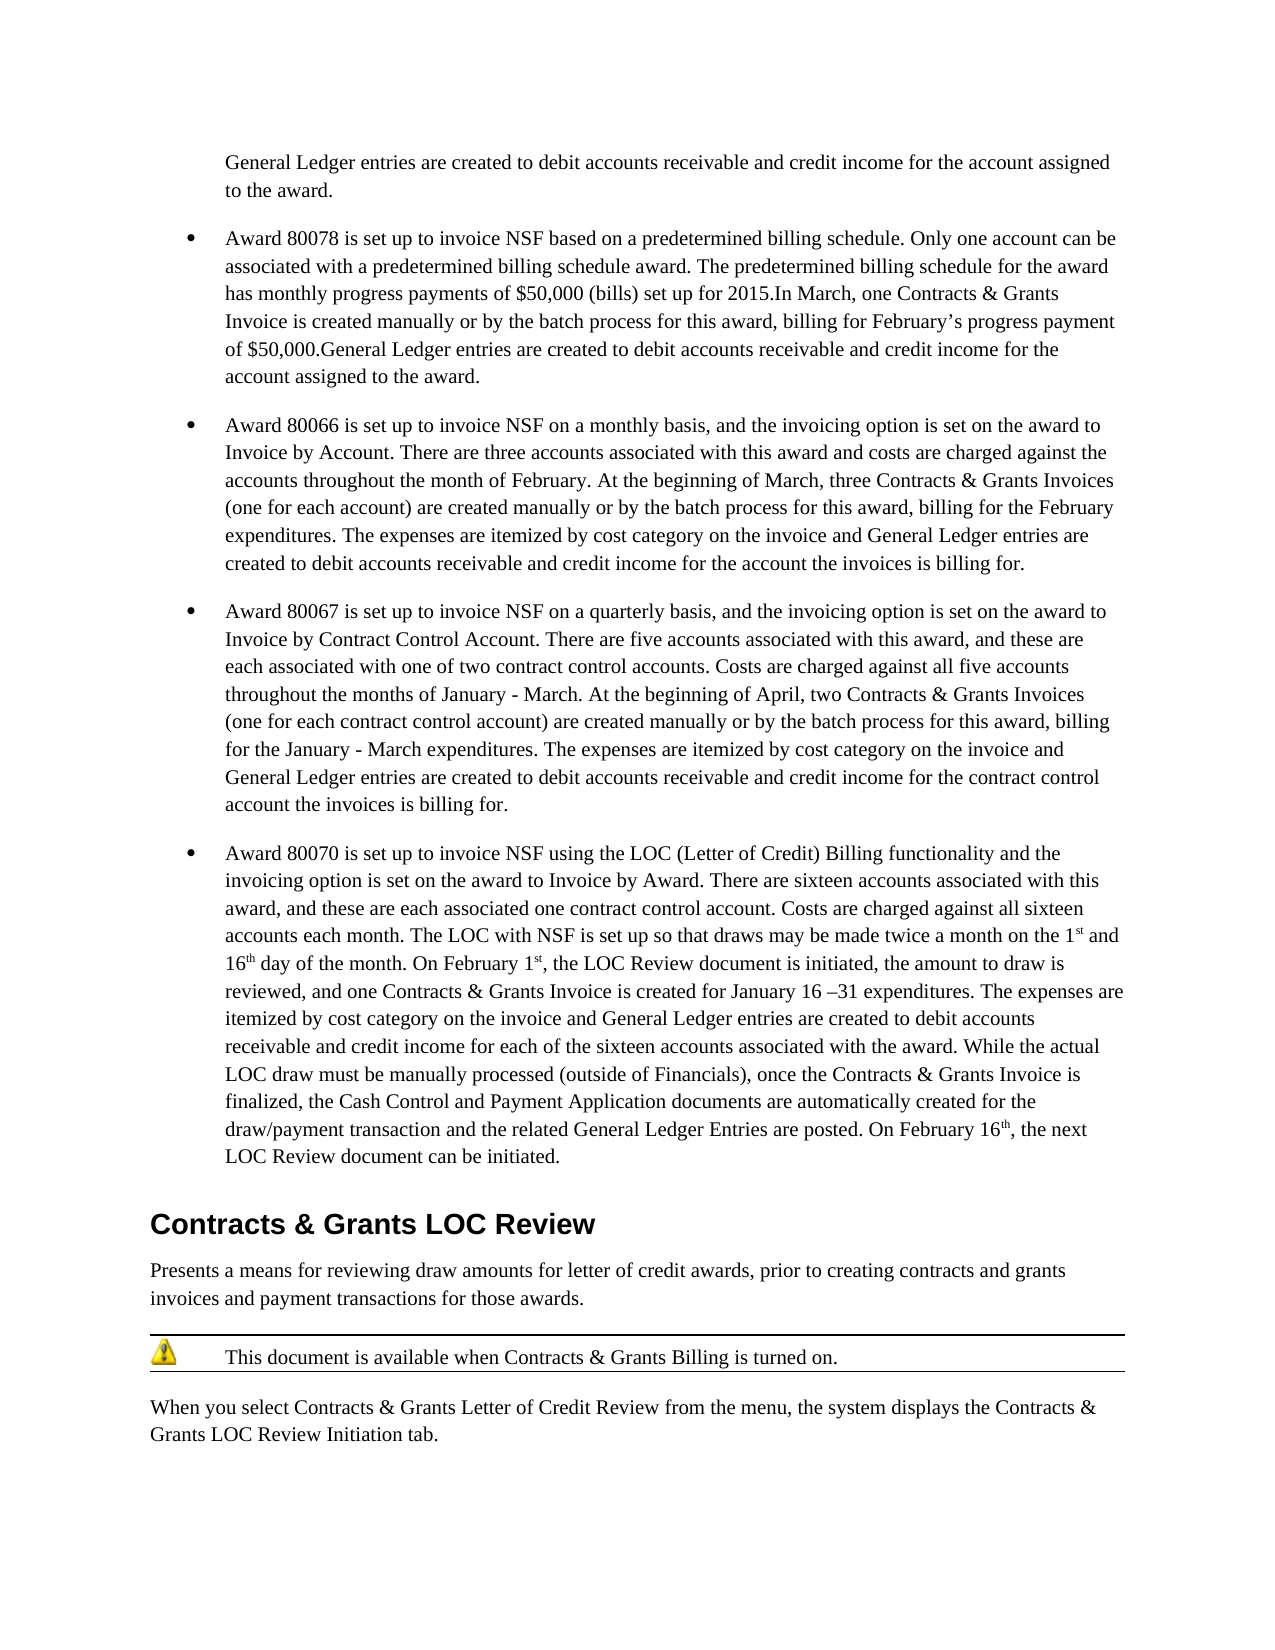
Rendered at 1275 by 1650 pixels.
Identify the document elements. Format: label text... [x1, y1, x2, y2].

list Award 80066 is set up to invoice NSF on a monthly basis, and the invoicing option is set on the award to Invoice by Account. There are three accounts associated with this award and costs are charged against the accounts throughout the month of February. At the beginning of March, three Contracts & Grants Invoices (one for each account) are created manually or by the batch process for this award, billing for the February expenditures. The expenses are itemized by cost category on the invoice and General Ledger entries are created to debit accounts receivable and credit income for the account the invoices is billing for. [187, 412, 1125, 574]
list Award 80078 is set up to invoice NSF based on a predetermined billing schedule. Only one account can be associated with a predetermined billing schedule award. The predetermined billing schedule for the award has monthly progress payments of $50,000 (bills) set up for 2015.In March, one Contracts & Grants Invoice is created manually or by the batch process for this award, billing for February’s progress payment of $50,000.General Ledger entries are created to debit accounts receivable and credit income for the account assigned to the award. [187, 226, 1125, 388]
list Award 80067 is set up to invoice NSF on a quarterly basis, and the invoicing option is set on the award to Invoice by Contract Control Account. There are five accounts associated with this award, and these are each associated with one of two contract control accounts. Costs are charged against all five accounts throughout the months of January - March. At the beginning of April, two Contracts & Grants Invoices (one for each contract control account) are created manually or by the batch process for this award, billing for the January - March expenditures. The expenses are itemized by cost category on the invoice and General Ledger entries are created to debit accounts receivable and credit income for the contract control account the invoices is billing for. [187, 599, 1125, 816]
list Award 80070 is set up to invoice NSF using the LOC (Letter of Credit) Billing functionality and the invoicing option is set on the award to Invoice by Award. There are sixteen accounts associated with this award, and these are each associated one contract control account. Costs are charged against all sixteen accounts each month. The LOC with NSF is set up so that draws may be made twice a month on the 1st and 16th day of the month. On February 1st, the LOC Review document is initiated, the amount to draw is reviewed, and one Contracts & Grants Invoice is created for January 16 –31 expenditures. The expenses are itemized by cost category on the invoice and General Ledger entries are created to debit accounts receivable and credit income for each of the sixteen accounts associated with the award. While the actual LOC draw must be manually processed (outside of Financials), once the Contracts & Grants Invoice is finalized, the Cash Control and Payment Application documents are automatically created for the draw/payment transaction and the related General Ledger Entries are posted. On February 16th, the next LOC Review document can be initiated. [187, 841, 1125, 1168]
text When you select Contracts & Grants Letter of Credit Review from the menu, the system displays the Contracts & Grants LOC Review Initiation tab. [150, 1395, 1125, 1446]
text This document is available when Contracts & Grants Billing is turned on. [150, 1336, 1125, 1371]
picture [150, 1338, 177, 1365]
text Presents a means for reviewing draw amounts for letter of credit awards, prior to creating contracts and grants invoices and payment transactions for those awards. [150, 1258, 1125, 1310]
subtitle Contracts & Grants LOC Review [150, 1207, 1125, 1241]
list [187, 150, 1125, 202]
